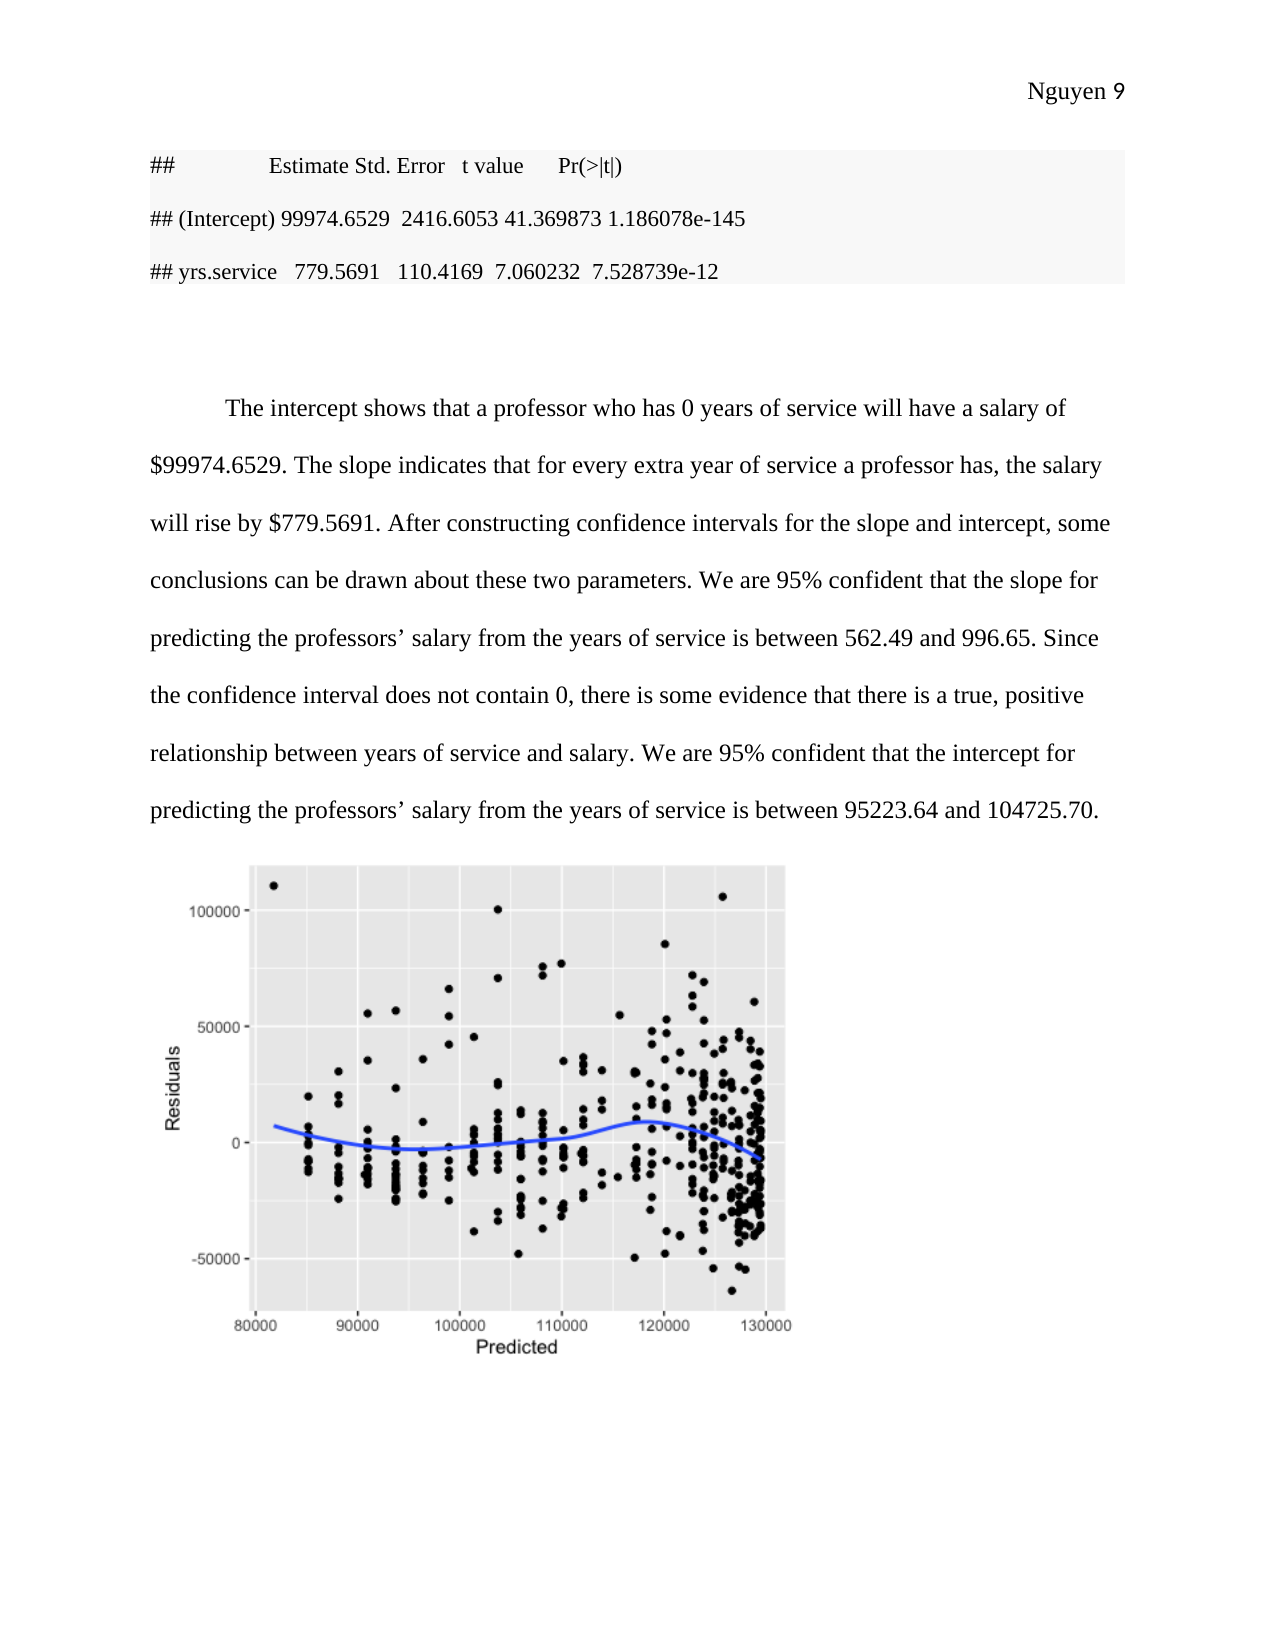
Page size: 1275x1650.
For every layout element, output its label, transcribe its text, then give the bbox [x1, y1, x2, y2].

text The intercept shows that a professor who has 0 years of service will have a salary of $99974.6529. The slope indicates that for every extra year of service a professor has, the salary will rise by $779.5691. After constructing confidence intervals for the slope and intercept, some conclusions can be drawn about these two parameters. We are 95% confident that the slope for predicting the professors’ salary from the years of service is between 562.49 and 996.65. Since the confidence interval does not contain 0, there is some evidence that there is a true, positive relationship between years of service and salary. We are 95% confident that the intercept for predicting the professors’ salary from the years of service is between 95223.64 and 104725.70. [150, 393, 1125, 824]
picture [156, 856, 795, 1367]
text ## Estimate Std. Error t value Pr(>|t|) ## (Intercept) 99974.6529 2416.6053 41.369873 1.186078e-145 ## yrs.service 779.5691 110.4169 7.060232 7.528739e-12 [150, 150, 1125, 284]
